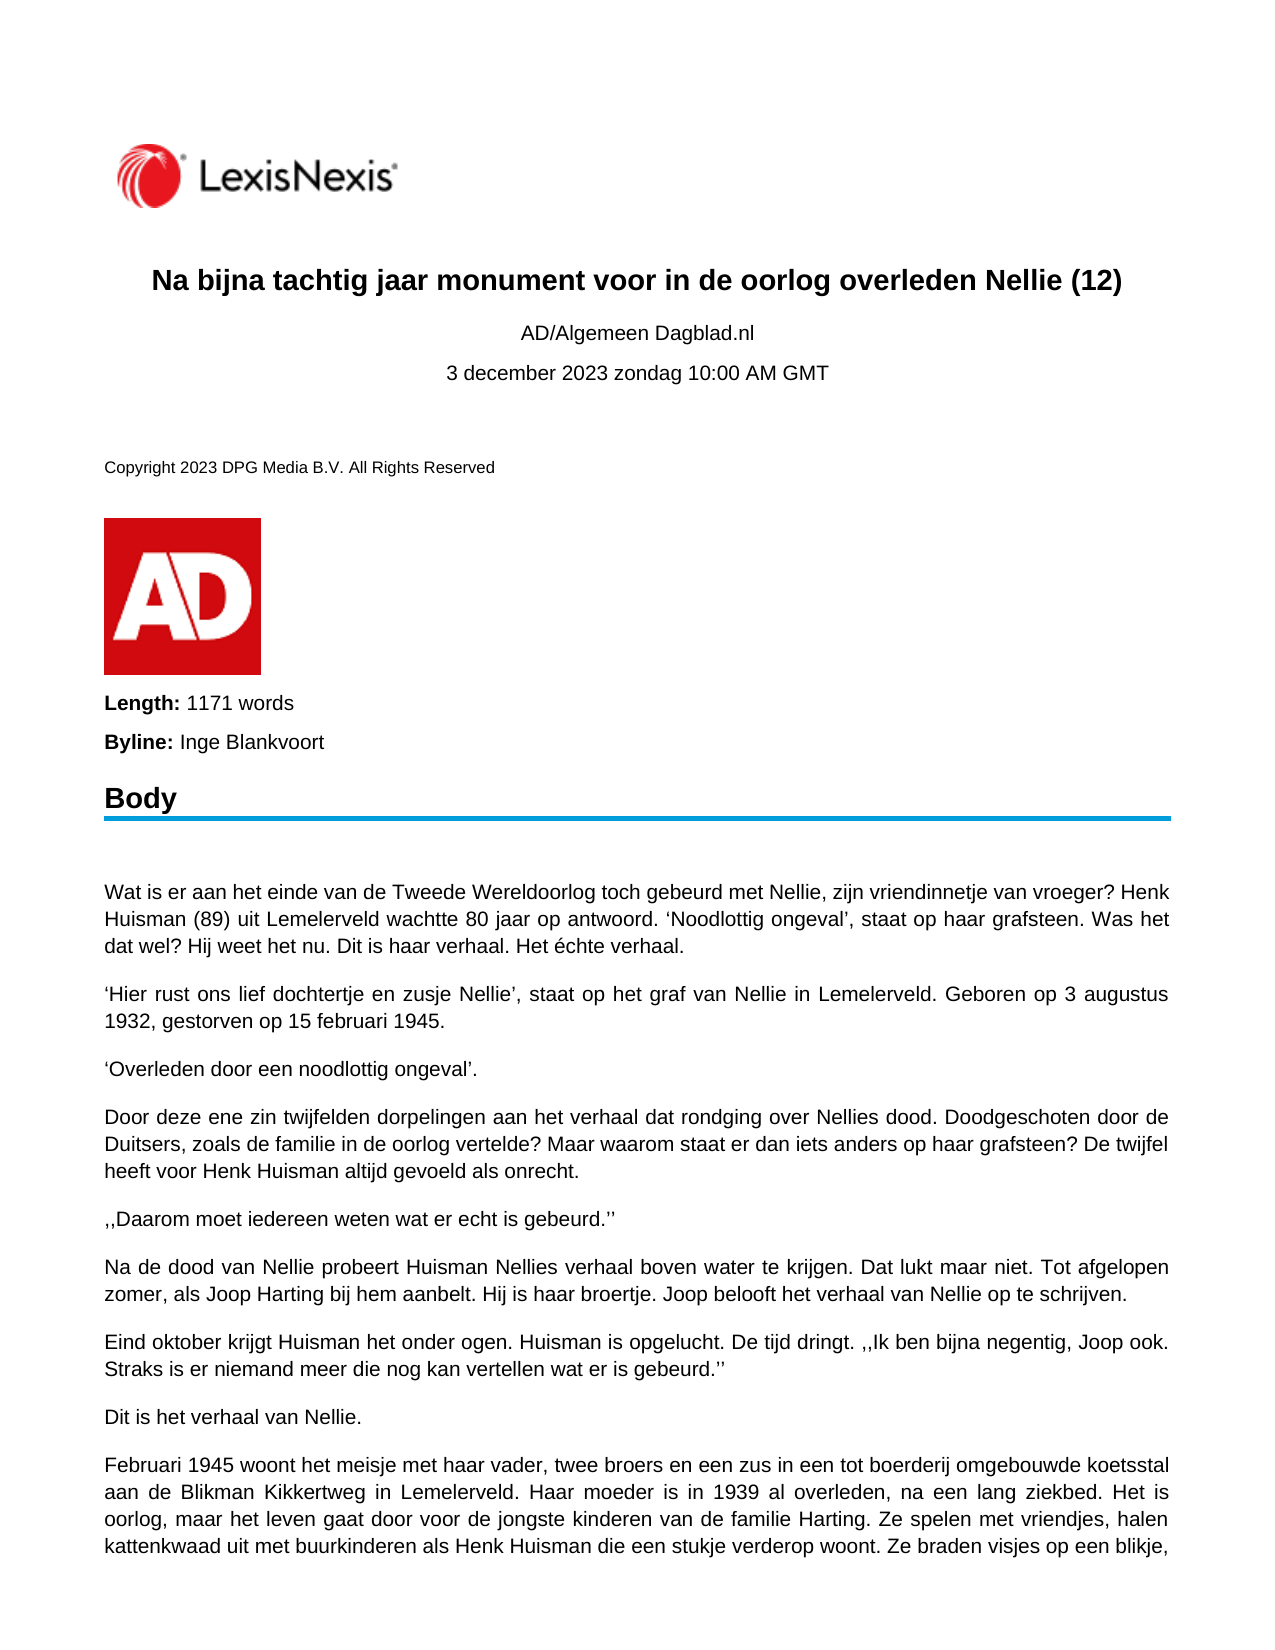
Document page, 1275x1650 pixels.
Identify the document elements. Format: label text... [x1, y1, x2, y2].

text Wat is er aan het einde van de Tweede Wereldoorlog toch gebeurd met Nellie, zijn vriendinnetje van vroeger? Henk Huisman (89) uit Lemelerveld wachtte 80 jaar op antwoord. ‘Noodlottig ongeval’, staat op haar grafsteen. Was het dat wel? Hij weet het nu. Dit is haar verhaal. Het échte verhaal. [104, 877, 1171, 958]
text ,,Daarom moet iedereen weten wat er echt is gebeurd.’’ [104, 1204, 1171, 1231]
text Length: 1171 words [104, 687, 1171, 714]
text ‘Hier rust ons lief dochtertje en zusje Nellie’, staat op het graf van Nellie in Lemelerveld. Geboren op 3 augustus 1932, gestorven op 15 februari 1945. [104, 979, 1171, 1033]
text Door deze ene zin twijfelden dorpelingen aan het verhaal dat rondging over Nellies dood. Doodgeschoten door de Duitsers, zoals de familie in de oorlog vertelde? Maar waarom staat er dan iets anders op haar grafsteen? De twijfel heeft voor Henk Huisman altijd gevoeld als onrecht. [104, 1102, 1171, 1183]
picture [104, 518, 261, 675]
text AD/Algemeen Dagblad.nl [104, 318, 1171, 345]
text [104, 1449, 1171, 1558]
picture [104, 144, 412, 208]
text 3 december 2023 zondag 10:00 AM GMT [104, 357, 1171, 384]
text Dit is het verhaal van Nellie. [104, 1402, 1171, 1429]
text Copyright 2023 DPG Media B.V. All Rights Reserved [104, 426, 1171, 477]
text Eind oktober krijgt Huisman het onder ogen. Huisman is opgelucht. De tijd dringt. ,,Ik ben bijna negentig, Joop ook. Straks is er niemand meer die nog kan vertellen wat er is gebeurd.’’ [104, 1327, 1171, 1381]
text Byline: Inge Blankvoort [104, 727, 1171, 754]
text ‘Overleden door een noodlottig ongeval’. [104, 1054, 1171, 1081]
text Body [104, 779, 1171, 814]
text Na de dood van Nellie probeert Huisman Nellies verhaal boven water te krijgen. Dat lukt maar niet. Tot afgelopen zomer, als Joop Harting bij hem aanbelt. Hij is haar broertje. Joop belooft het verhaal van Nellie op te schrijven. [104, 1252, 1171, 1306]
subtitle Na bijna tachtig jaar monument voor in de oorlog overleden Nellie (12) [104, 261, 1171, 297]
